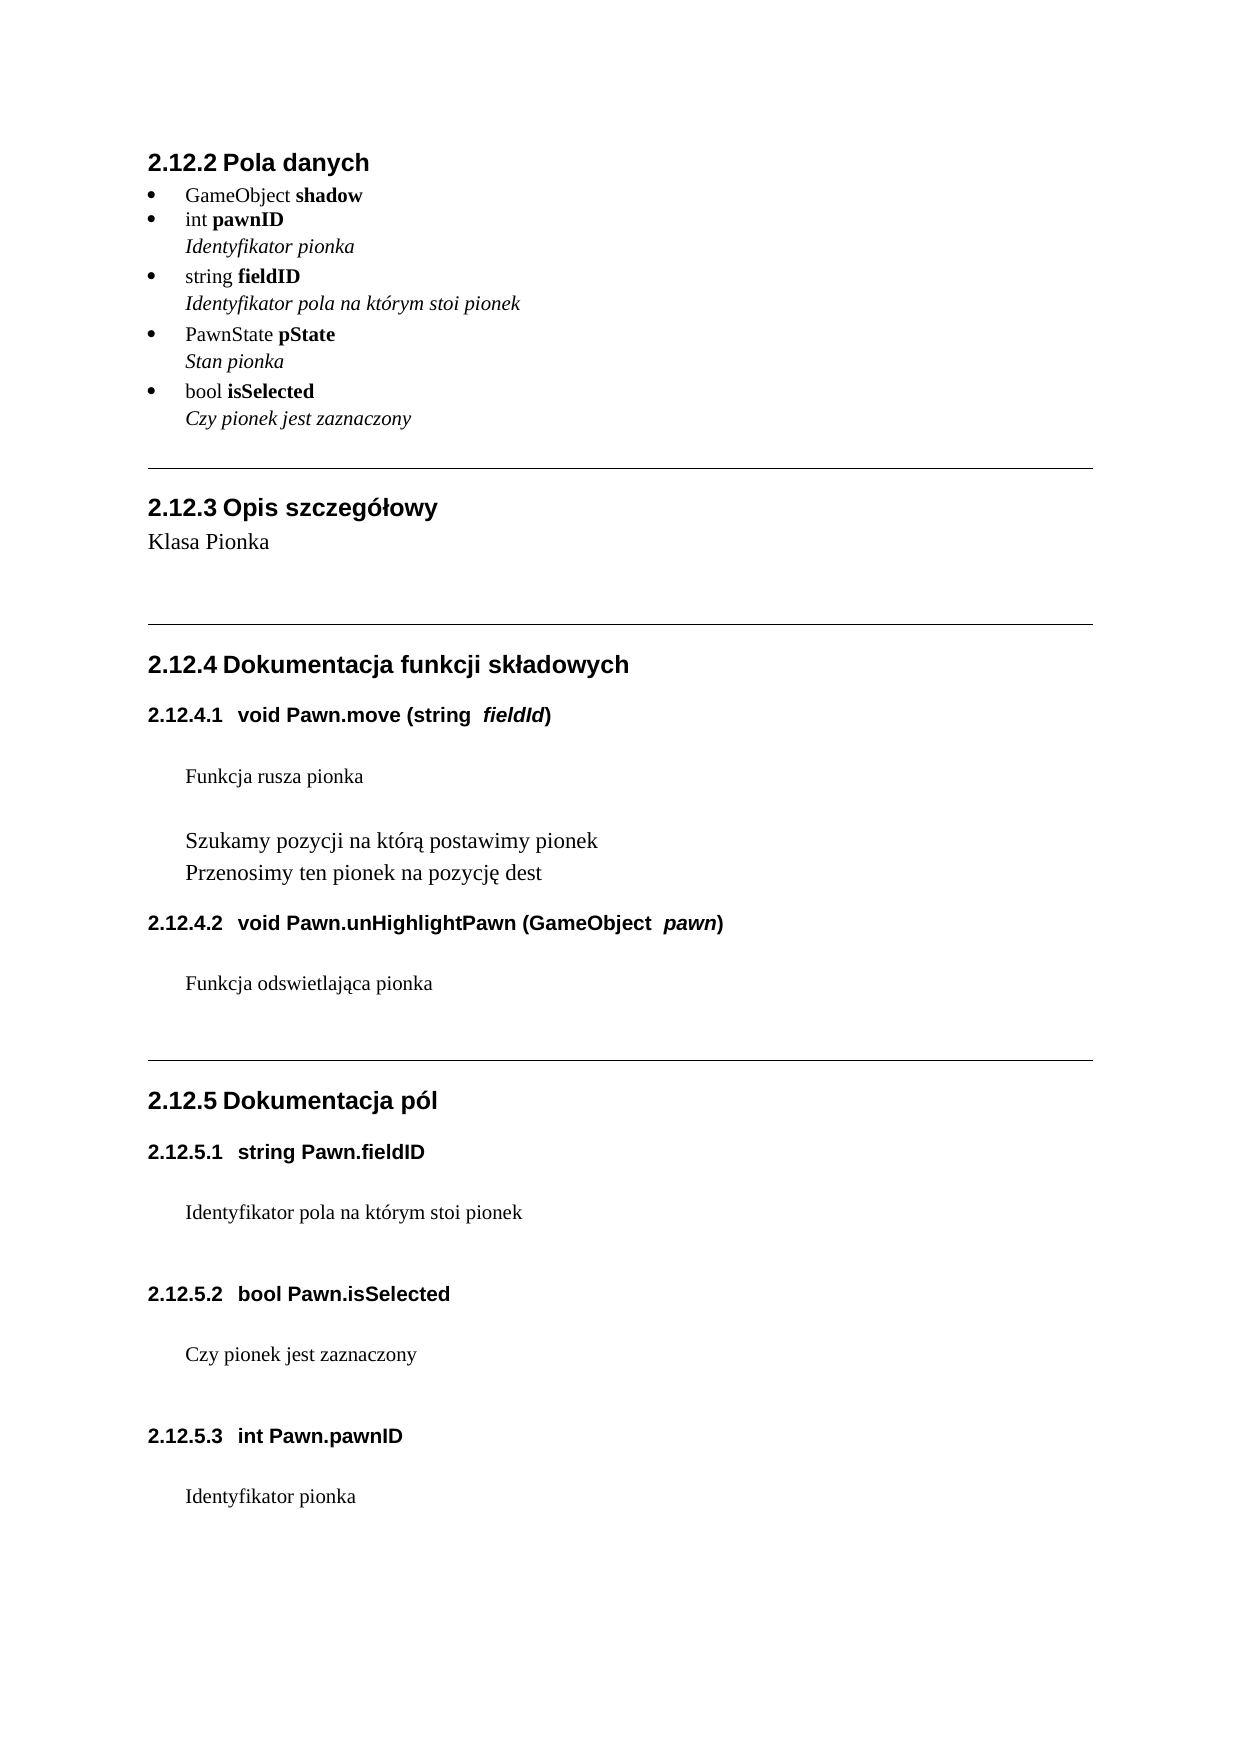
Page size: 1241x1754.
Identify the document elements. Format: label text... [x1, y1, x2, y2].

list Funkcja odswietlająca pionka [185, 971, 1093, 995]
subtitle int Pawn.pawnID [148, 1424, 1093, 1448]
list Funkcja rusza pionka [185, 764, 1093, 788]
text Klasa Pionka [148, 528, 1093, 554]
text Przenosimy ten pionek na pozycję dest [185, 859, 1093, 886]
list Identyfikator pola na którym stoi pionek [185, 1200, 1093, 1224]
subtitle string Pawn.fieldID [148, 1139, 1093, 1163]
list Identyfikator pionka [185, 1484, 1093, 1508]
list string fieldID [148, 264, 1093, 288]
list Czy pionek jest zaznaczony [185, 1342, 1093, 1366]
list GameObject shadow [148, 183, 1093, 207]
list Stan pionka [185, 349, 1093, 373]
subtitle void Pawn.move (string fieldId) [148, 703, 1093, 727]
subtitle Dokumentacja funkcji składowych [148, 649, 1093, 678]
list Identyfikator pola na którym stoi pionek [185, 291, 1093, 315]
subtitle bool Pawn.isSelected [148, 1282, 1093, 1306]
list PawnState pState [148, 322, 1093, 346]
subtitle Dokumentacja pól [148, 1086, 1093, 1114]
subtitle Pola danych [148, 148, 1093, 176]
list int pawnID [148, 207, 1093, 231]
list bool isSelected [148, 379, 1093, 403]
subtitle Opis szczegółowy [148, 493, 1093, 522]
list Czy pionek jest zaznaczony [185, 406, 1093, 430]
text Szukamy pozycji na którą postawimy pionek [185, 827, 1093, 853]
list Identyfikator pionka [185, 234, 1093, 258]
subtitle void Pawn.unHighlightPawn (GameObject pawn) [148, 911, 1093, 935]
